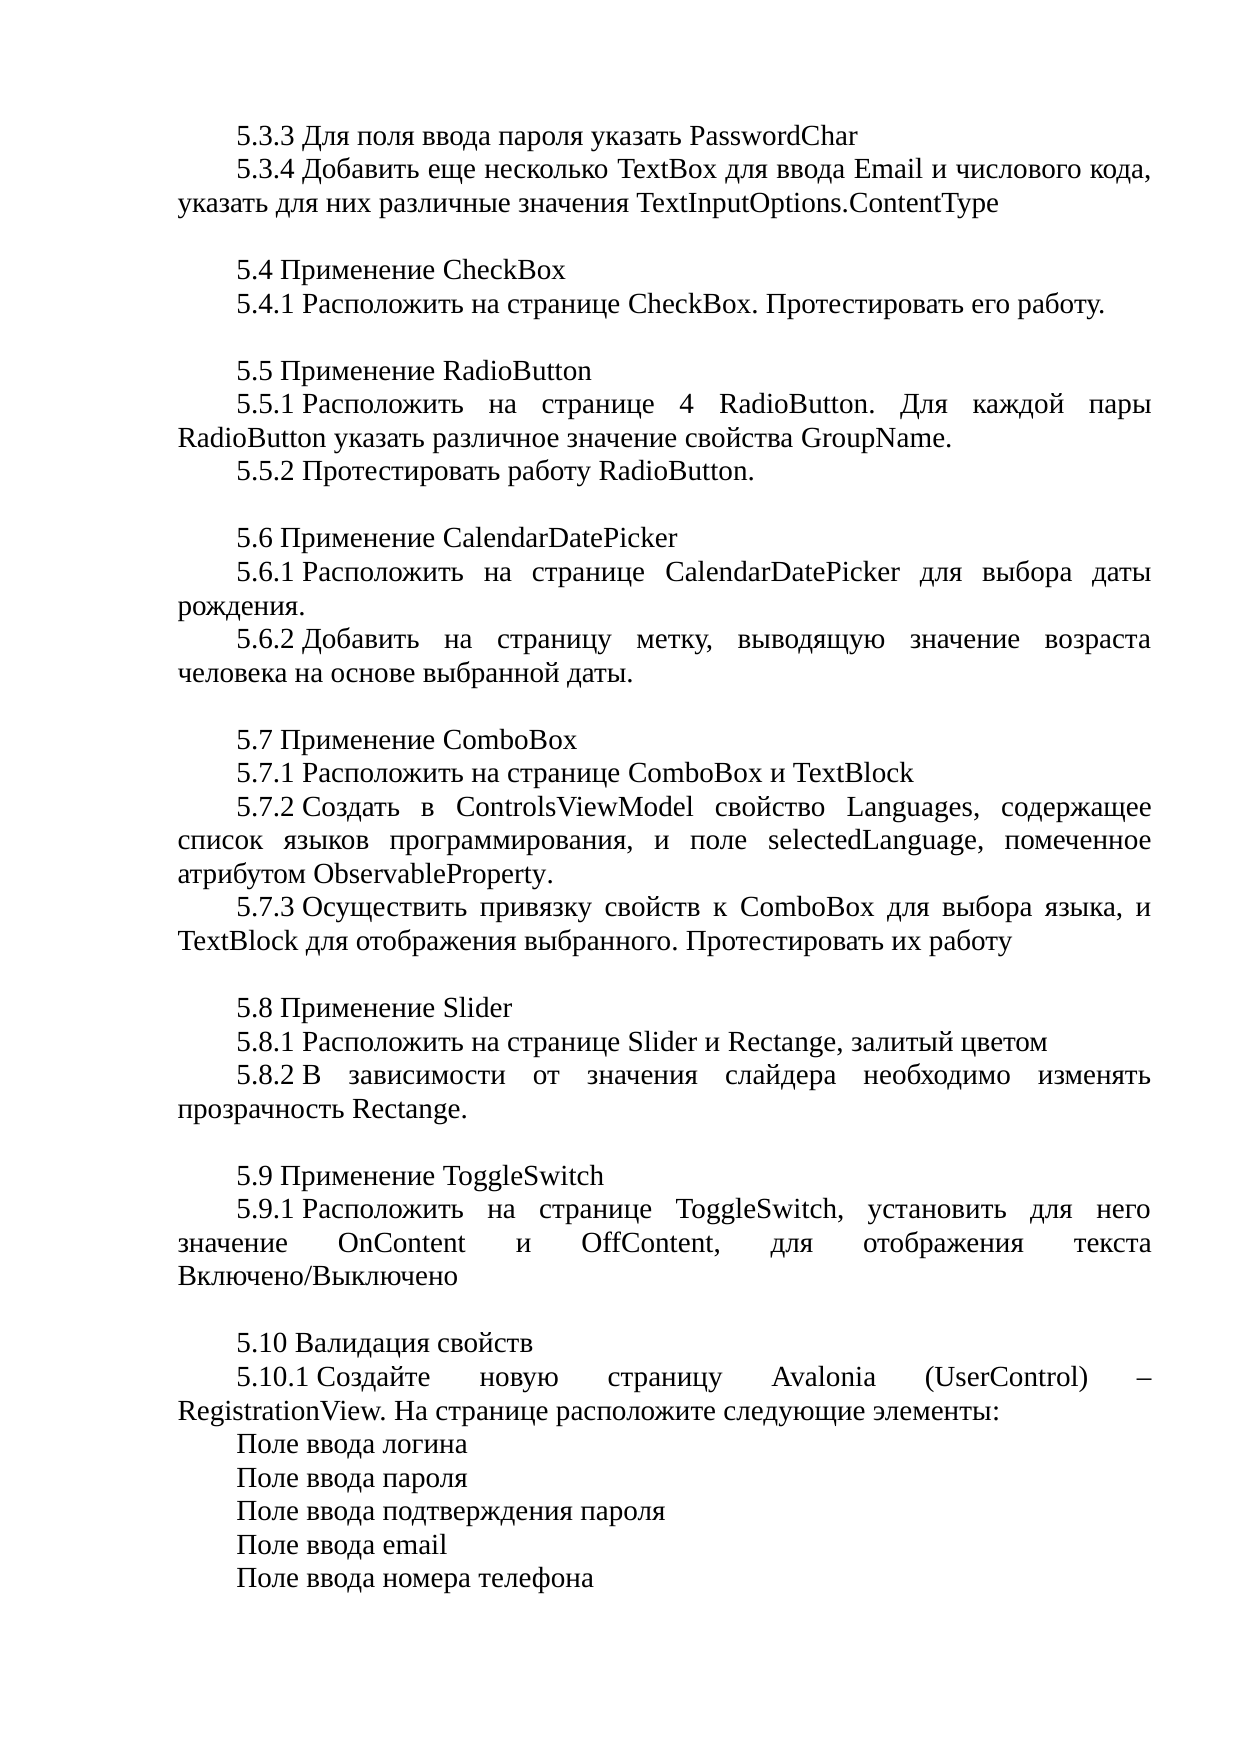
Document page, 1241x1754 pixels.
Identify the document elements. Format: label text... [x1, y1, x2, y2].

text Применение CheckBox [177, 252, 1152, 286]
text Применение Slider [177, 990, 1152, 1024]
list Добавить еще несколько TextBox для ввода Email и числового кода, указать для них различные значения TextInputOptions.ContentType [177, 152, 1152, 219]
list Расположить на странице ComboBox и TextBlock [177, 755, 1152, 789]
list Расположить на странице 4 RadioButton. Для каждой пары RadioButton указать различное значение свойства GroupName. [177, 386, 1152, 453]
list Создайте новую страницу Avalonia (UserControl) – RegistrationView. На странице расположите следующие элементы: [177, 1359, 1152, 1426]
text Поле ввода номера телефона [177, 1560, 1152, 1594]
list Протестировать работу RadioButton. [177, 453, 1152, 487]
text Поле ввода email [177, 1527, 1152, 1560]
list Для поля ввода пароля указать PasswordChar [177, 118, 1152, 152]
list Добавить на страницу метку, выводящую значение возраста человека на основе выбранной даты. [177, 621, 1152, 688]
text Применение ComboBox [177, 722, 1152, 755]
list В зависимости от значения слайдера необходимо изменять прозрачность Rectange. [177, 1057, 1152, 1124]
list Осуществить привязку свойств к ComboBox для выбора языка, и TextBlock для отображения выбранного. Протестировать их работу [177, 889, 1152, 957]
text Применение CalendarDatePicker [177, 521, 1152, 554]
text Поле ввода пароля [177, 1460, 1152, 1493]
text Поле ввода подтверждения пароля [177, 1493, 1152, 1527]
text Применение ToggleSwitch [177, 1158, 1152, 1191]
list Расположить на странице CheckBox. Протестировать его работу. [177, 286, 1152, 319]
list Расположить на странице CalendarDatePicker для выбора даты рождения. [177, 554, 1152, 621]
text Поле ввода логина [177, 1426, 1152, 1460]
text Применение RadioButton [177, 353, 1152, 386]
list Расположить на странице ToggleSwitch, установить для него значение OnContent и OffContent, для отображения текста Включено/Выключено [177, 1191, 1152, 1292]
list Расположить на странице Slider и Rectange, залитый цветом [177, 1024, 1152, 1057]
text Валидация свойств [177, 1326, 1152, 1359]
list Создать в ControlsViewModel свойство Languages, содержащее список языков программирования, и поле selectedLanguage, помеченное атрибутом ObservableProperty. [177, 789, 1152, 889]
